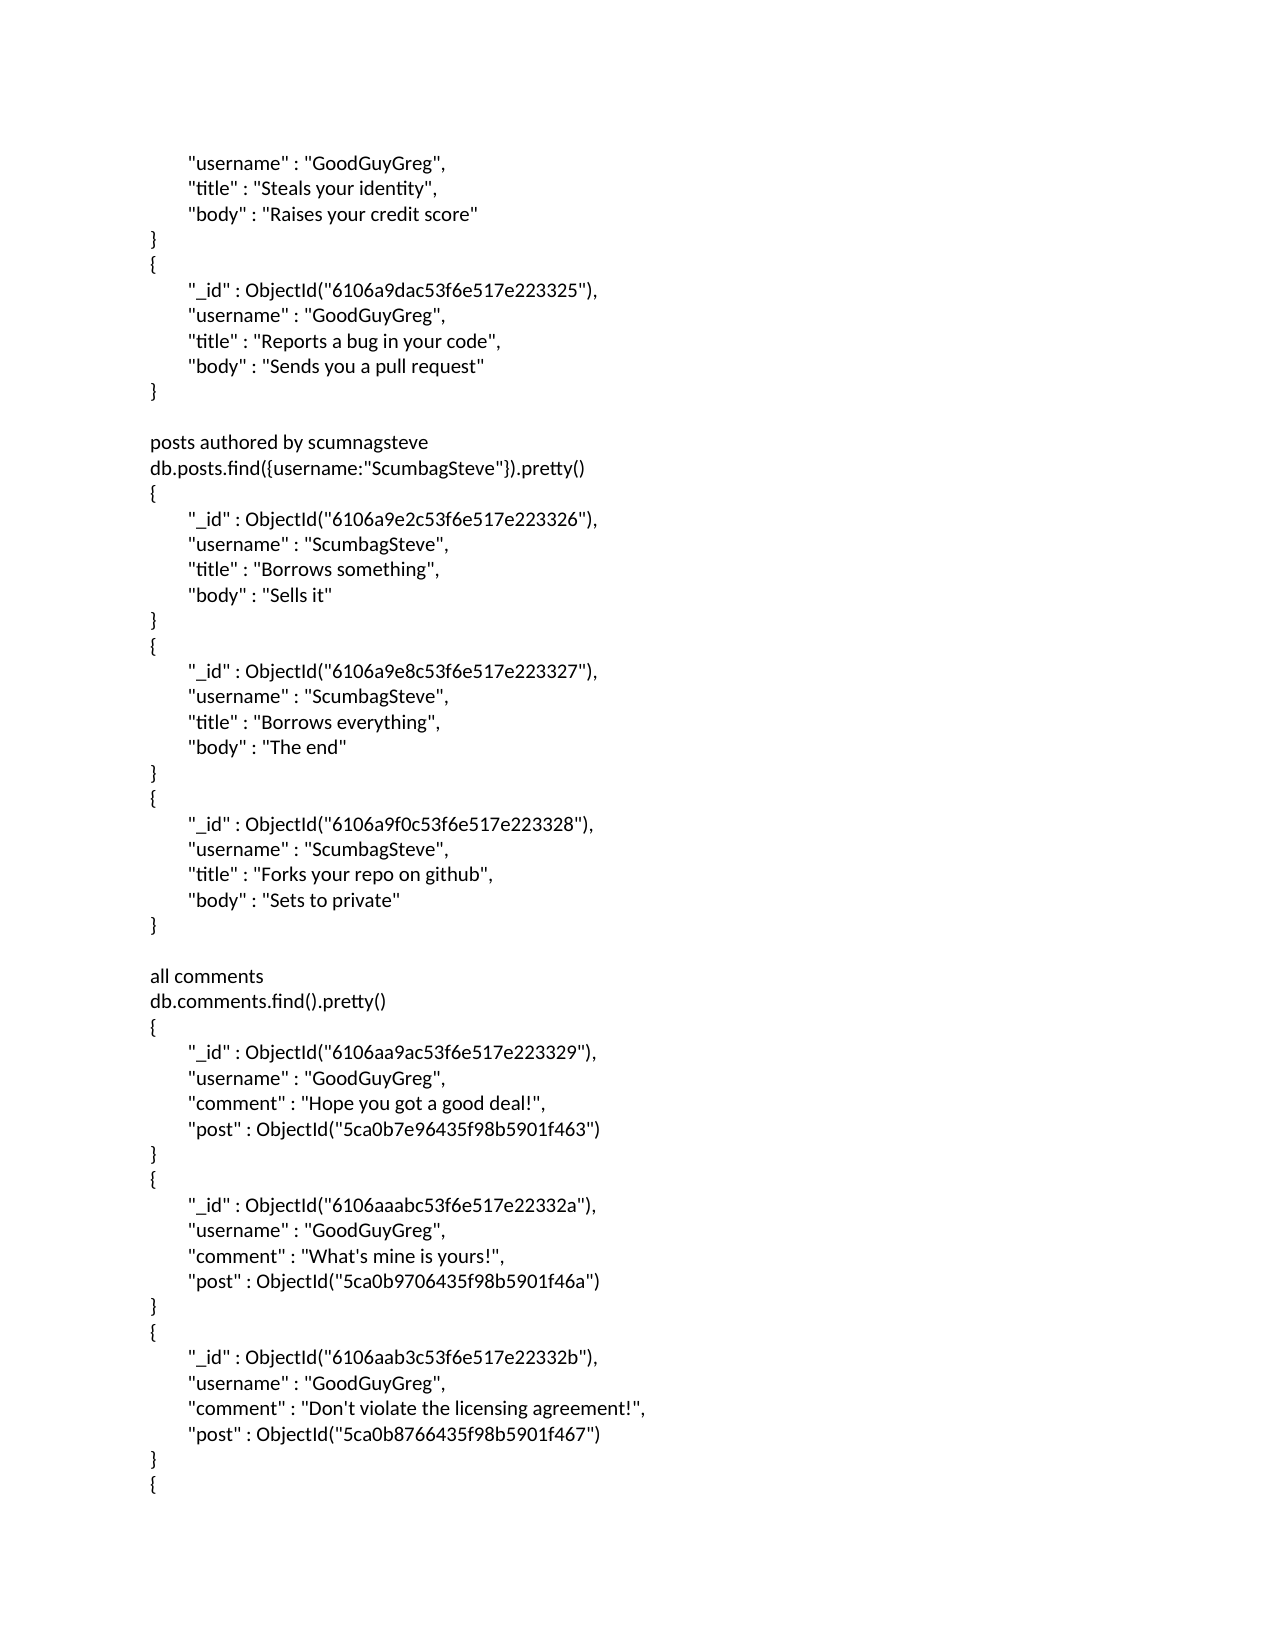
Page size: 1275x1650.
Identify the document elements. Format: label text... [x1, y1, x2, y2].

text "title" : "Steals your identity", [150, 175, 1125, 201]
text "title" : "Reports a bug in your code", [150, 328, 1125, 353]
text { [150, 1472, 1125, 1497]
text "title" : "Forks your repo on github", [150, 862, 1125, 887]
text "title" : "Borrows something", [150, 557, 1125, 582]
text "username" : "GoodGuyGreg", [150, 1217, 1125, 1243]
text { [150, 785, 1125, 811]
text } [150, 1141, 1125, 1167]
text "_id" : ObjectId("6106a9dac53f6e517e223325"), [150, 277, 1125, 302]
text posts authored by scumnagsteve [150, 429, 1125, 455]
text "username" : "GoodGuyGreg", [150, 302, 1125, 328]
text db.comments.find().pretty() [150, 989, 1125, 1014]
text "username" : "ScumbagSteve", [150, 684, 1125, 709]
text } [150, 226, 1125, 252]
text { [150, 1014, 1125, 1039]
text db.posts.find({username:"ScumbagSteve"}).pretty() [150, 455, 1125, 480]
text "_id" : ObjectId("6106a9e8c53f6e517e223327"), [150, 658, 1125, 684]
text "_id" : ObjectId("6106a9e2c53f6e517e223326"), [150, 506, 1125, 531]
text "comment" : "Don't violate the licensing agreement!", [150, 1395, 1125, 1421]
text "body" : "Raises your credit score" [150, 201, 1125, 226]
text } [150, 760, 1125, 785]
text "_id" : ObjectId("6106a9f0c53f6e517e223328"), [150, 811, 1125, 836]
text all comments [150, 963, 1125, 989]
text "username" : "ScumbagSteve", [150, 836, 1125, 862]
text "post" : ObjectId("5ca0b9706435f98b5901f46a") [150, 1268, 1125, 1294]
text } [150, 912, 1125, 938]
text { [150, 480, 1125, 506]
text } [150, 1446, 1125, 1472]
text "title" : "Borrows everything", [150, 709, 1125, 734]
text { [150, 1319, 1125, 1344]
text } [150, 379, 1125, 404]
text "body" : "The end" [150, 734, 1125, 760]
text { [150, 1167, 1125, 1192]
text "username" : "ScumbagSteve", [150, 531, 1125, 557]
text "body" : "Sets to private" [150, 887, 1125, 912]
text "comment" : "What's mine is yours!", [150, 1243, 1125, 1268]
text } [150, 607, 1125, 633]
text "comment" : "Hope you got a good deal!", [150, 1090, 1125, 1116]
text } [150, 1294, 1125, 1319]
text "_id" : ObjectId("6106aab3c53f6e517e22332b"), [150, 1344, 1125, 1370]
text "username" : "GoodGuyGreg", [150, 150, 1125, 175]
text "username" : "GoodGuyGreg", [150, 1370, 1125, 1395]
text { [150, 633, 1125, 658]
text "username" : "GoodGuyGreg", [150, 1065, 1125, 1090]
text "post" : ObjectId("5ca0b8766435f98b5901f467") [150, 1421, 1125, 1446]
text "_id" : ObjectId("6106aa9ac53f6e517e223329"), [150, 1039, 1125, 1065]
text { [150, 252, 1125, 277]
text "_id" : ObjectId("6106aaabc53f6e517e22332a"), [150, 1192, 1125, 1217]
text "body" : "Sends you a pull request" [150, 353, 1125, 379]
text "body" : "Sells it" [150, 582, 1125, 607]
text "post" : ObjectId("5ca0b7e96435f98b5901f463") [150, 1116, 1125, 1141]
